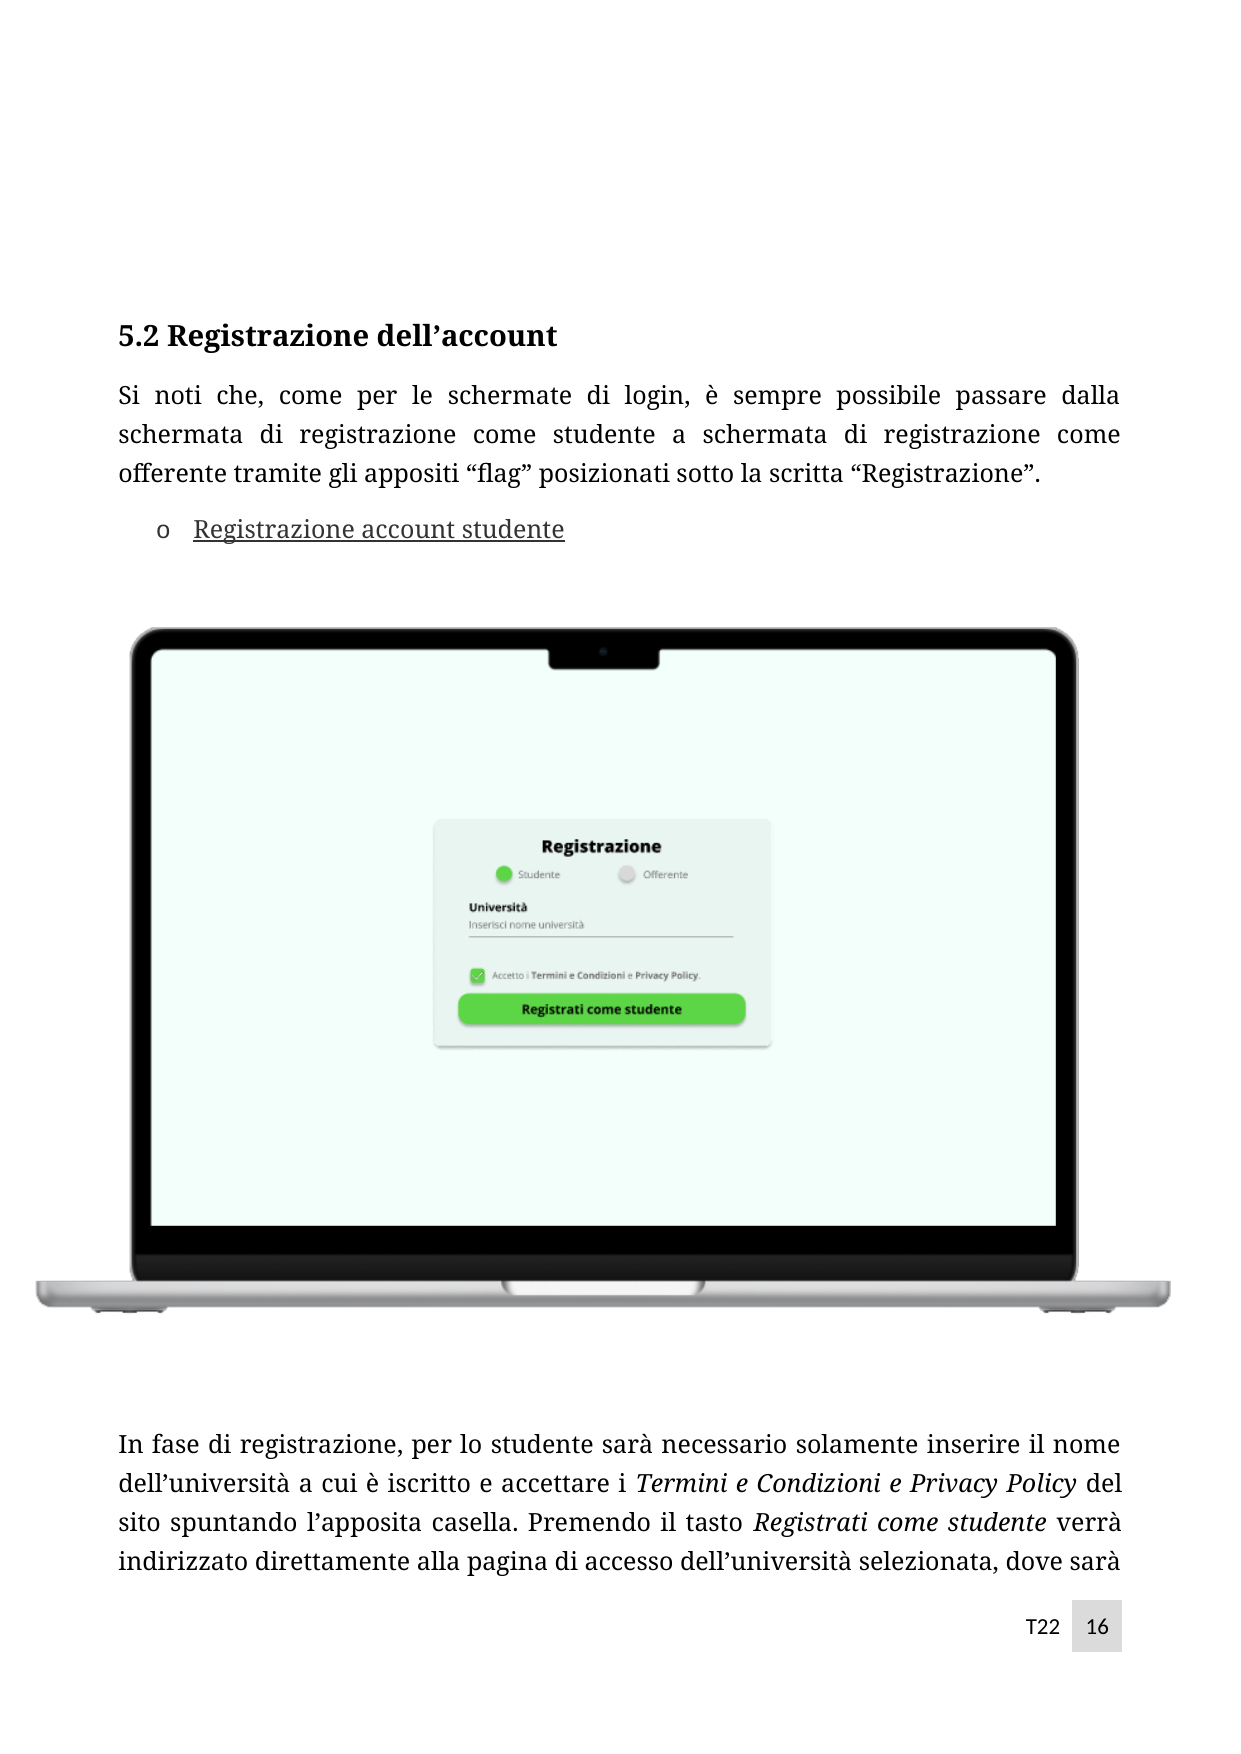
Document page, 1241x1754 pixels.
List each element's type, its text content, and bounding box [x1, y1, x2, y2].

text 5.2 Registrazione dell’account [118, 315, 1122, 355]
picture [11, 576, 1216, 1336]
list Registrazione account studente [156, 512, 1122, 546]
